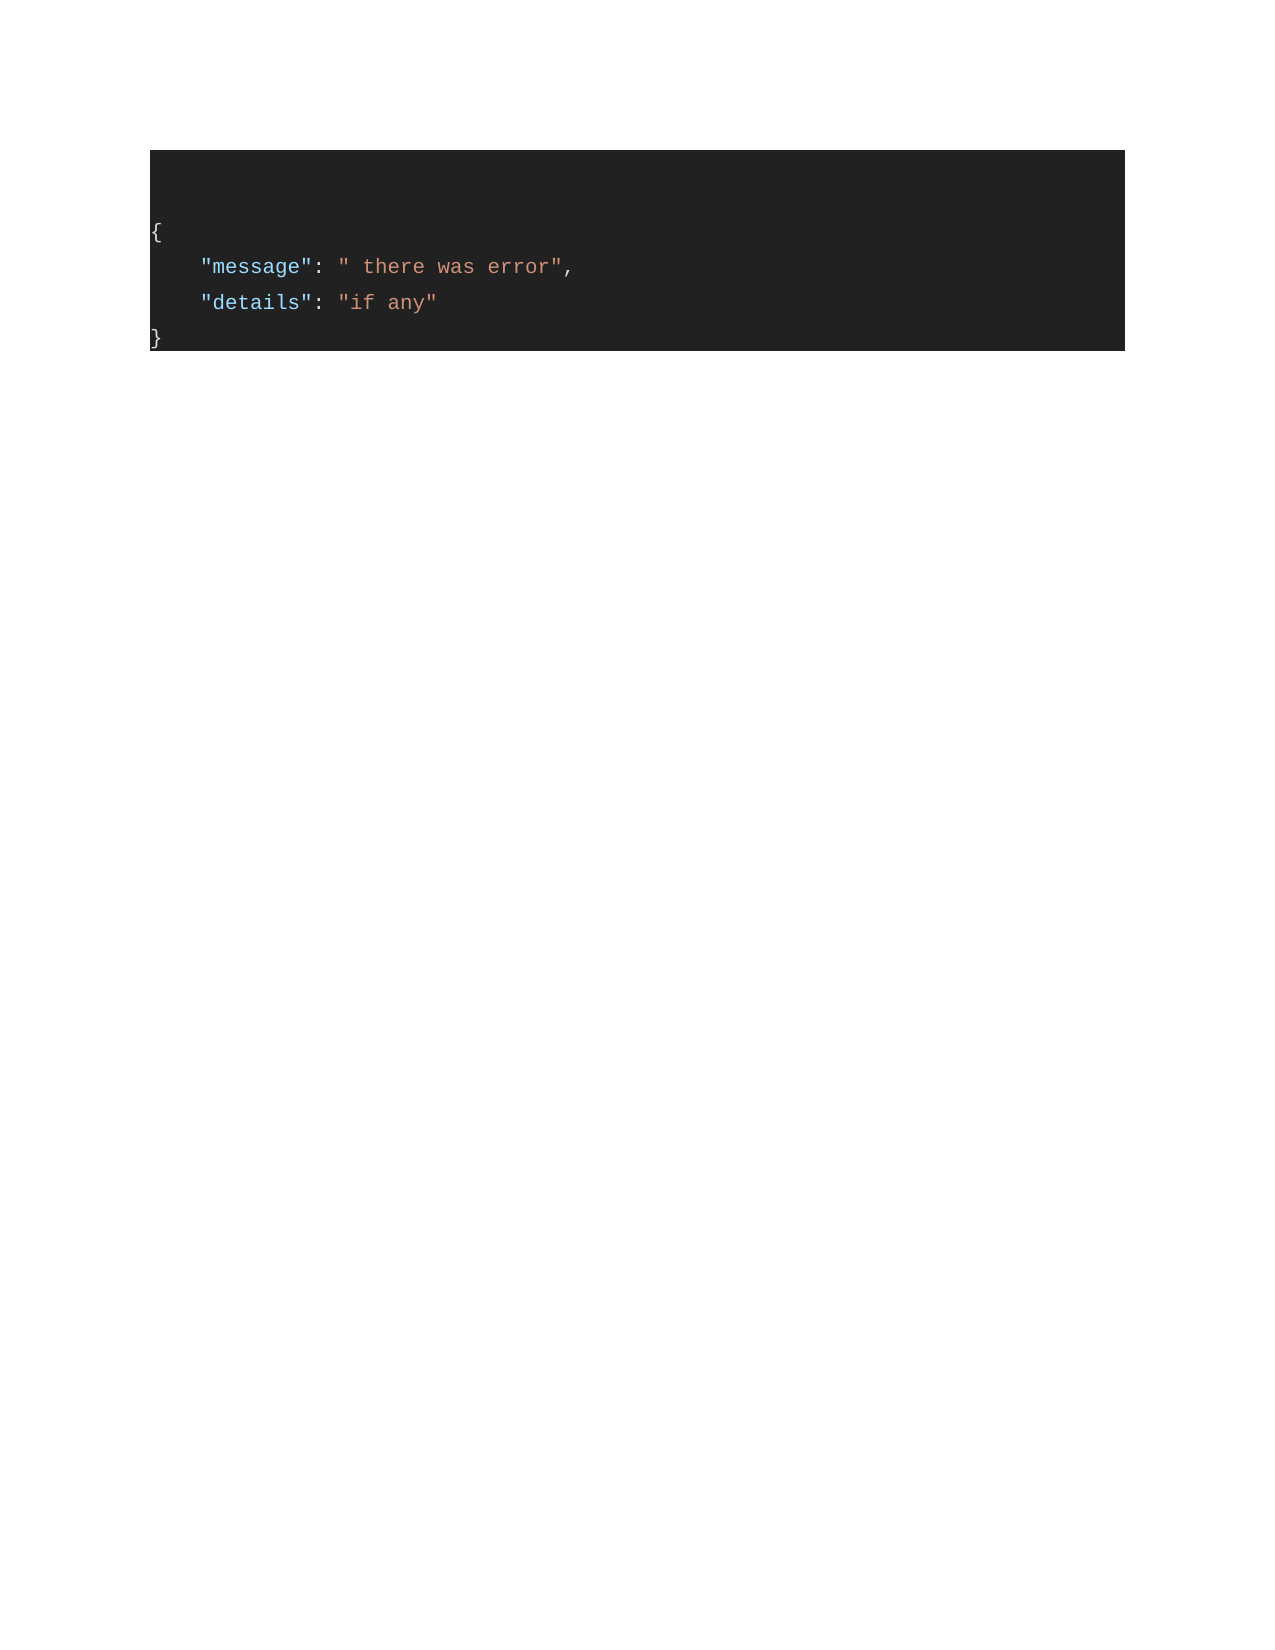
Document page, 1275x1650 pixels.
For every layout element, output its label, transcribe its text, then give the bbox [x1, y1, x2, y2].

text { [150, 221, 1125, 244]
text "details": "if any" [150, 292, 1125, 315]
text } [150, 327, 1125, 351]
text "message": " there was error", [150, 256, 1125, 280]
